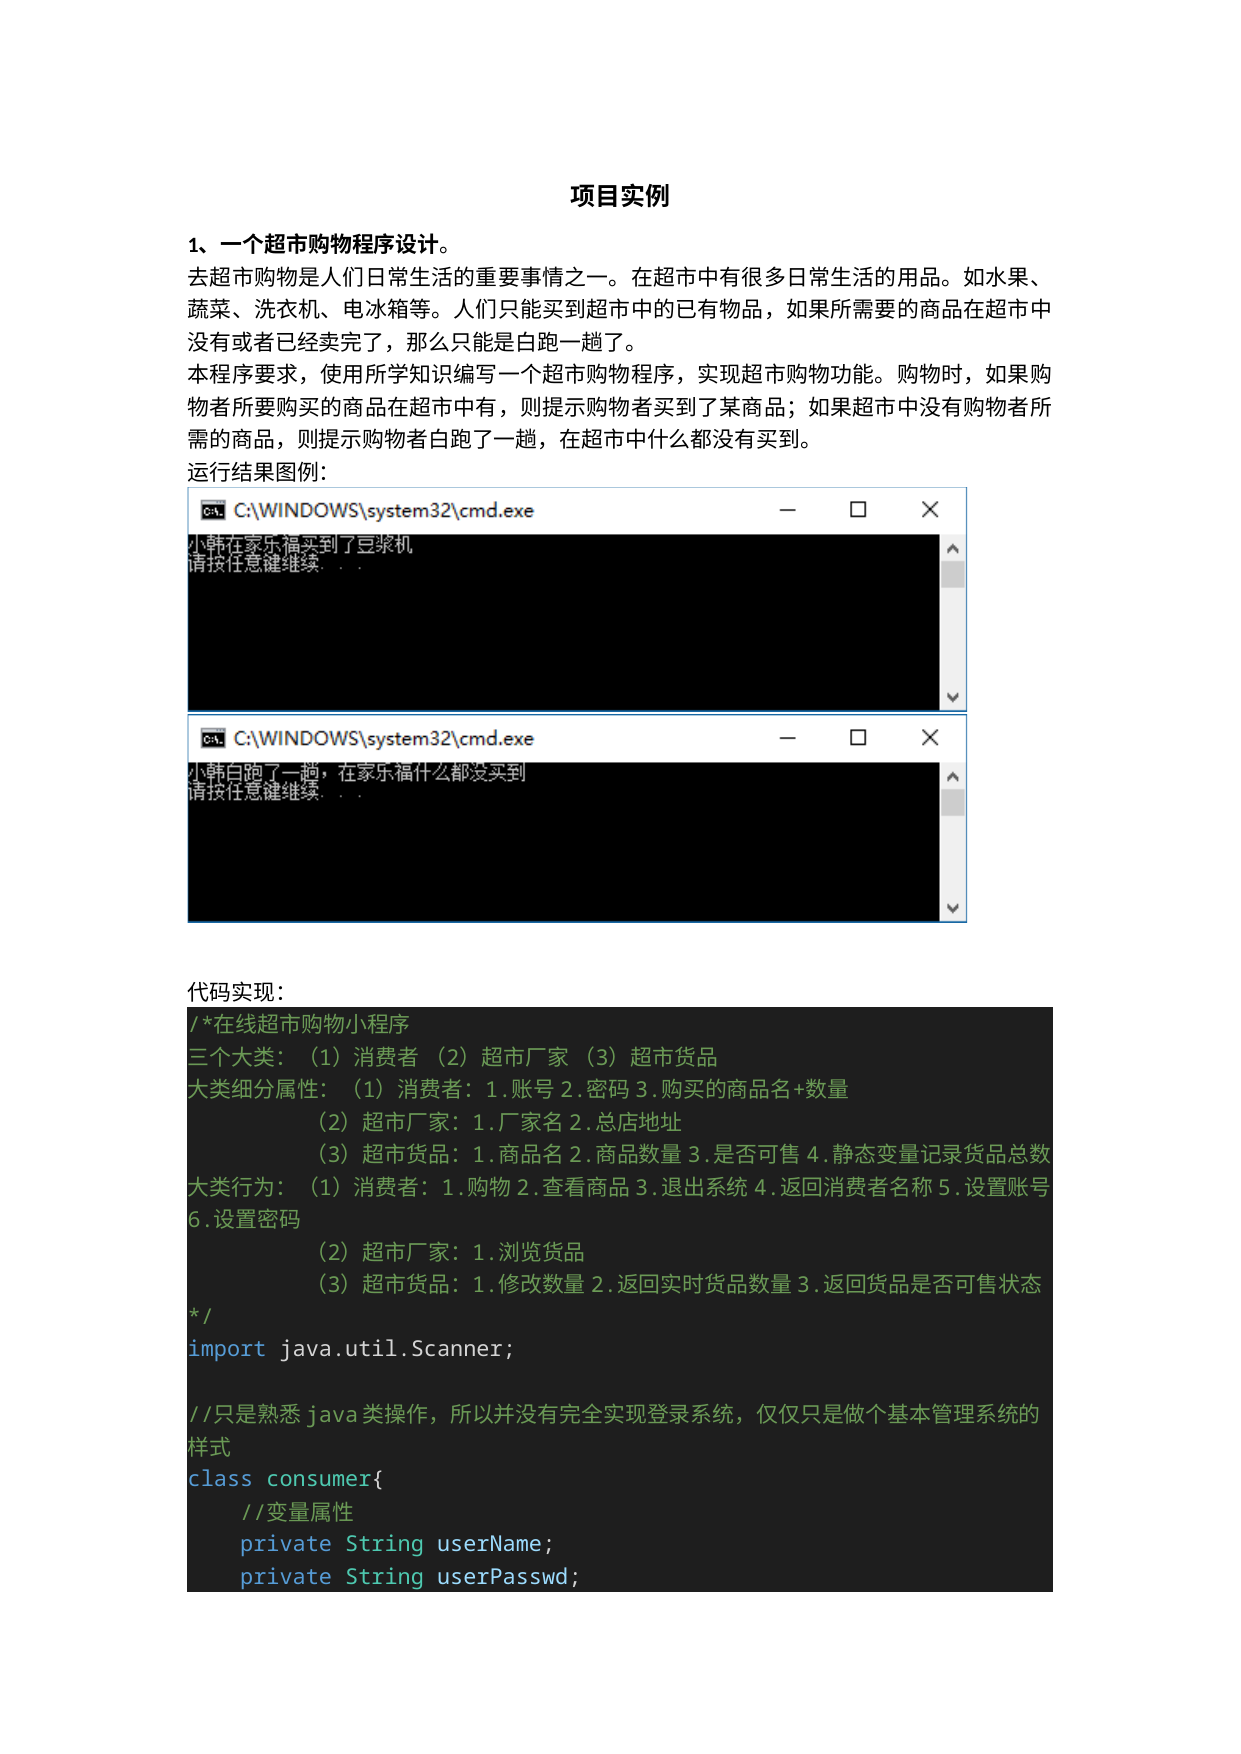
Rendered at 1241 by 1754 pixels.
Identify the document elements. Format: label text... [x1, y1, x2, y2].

text 大类细分属性：（1）消费者：1.账号 2.密码 3.购买的商品名+数量 [187, 1072, 1053, 1104]
text 项目实例 [187, 162, 1053, 227]
text 三个大类：（1）消费者 （2）超市厂家 （3）超市货品 [187, 1039, 1053, 1072]
text private String userName; [187, 1527, 1053, 1559]
picture [187, 487, 968, 712]
text （2）超市厂家：1.浏览货品 [187, 1234, 1053, 1267]
picture [187, 714, 968, 923]
text 大类行为：（1）消费者：1.购物 2.查看商品 3.退出系统 4.返回消费者名称 5.设置账号 6.设置密码 [187, 1169, 1053, 1234]
text //变量属性 [187, 1494, 1053, 1527]
text //只是熟悉java类操作，所以并没有完全实现登录系统，仅仅只是做个基本管理系统的样式 [187, 1397, 1053, 1462]
text import java.util.Scanner; [187, 1332, 1053, 1364]
text */ [187, 1299, 1053, 1332]
text （3）超市货品：1.修改数量 2.返回实时货品数量 3.返回货品是否可售状态 [187, 1267, 1053, 1299]
text class consumer{ [187, 1462, 1053, 1494]
text （3）超市货品：1.商品名 2.商品数量 3.是否可售 4.静态变量记录货品总数 [187, 1137, 1053, 1169]
text 运行结果图例： [187, 454, 1053, 487]
text /*在线超市购物小程序 [187, 1007, 1053, 1039]
text 1、一个超市购物程序设计。 [187, 227, 1053, 259]
text 本程序要求，使用所学知识编写一个超市购物程序，实现超市购物功能。购物时，如果购物者所要购买的商品在超市中有，则提示购物者买到了某商品；如果超市中没有购物者所需的商品，则提示购物者白跑了一趟，在超市中什么都没有买到。 [187, 357, 1053, 454]
text 代码实现： [187, 974, 1053, 1007]
text private String userPasswd; [187, 1559, 1053, 1592]
text 去超市购物是人们日常生活的重要事情之一。在超市中有很多日常生活的用品。如水果、蔬菜、洗衣机、电冰箱等。人们只能买到超市中的已有物品，如果所需要的商品在超市中没有或者已经卖完了，那么只能是白跑一趟了。 [187, 259, 1053, 357]
text （2）超市厂家：1.厂家名 2.总店地址 [187, 1104, 1053, 1137]
